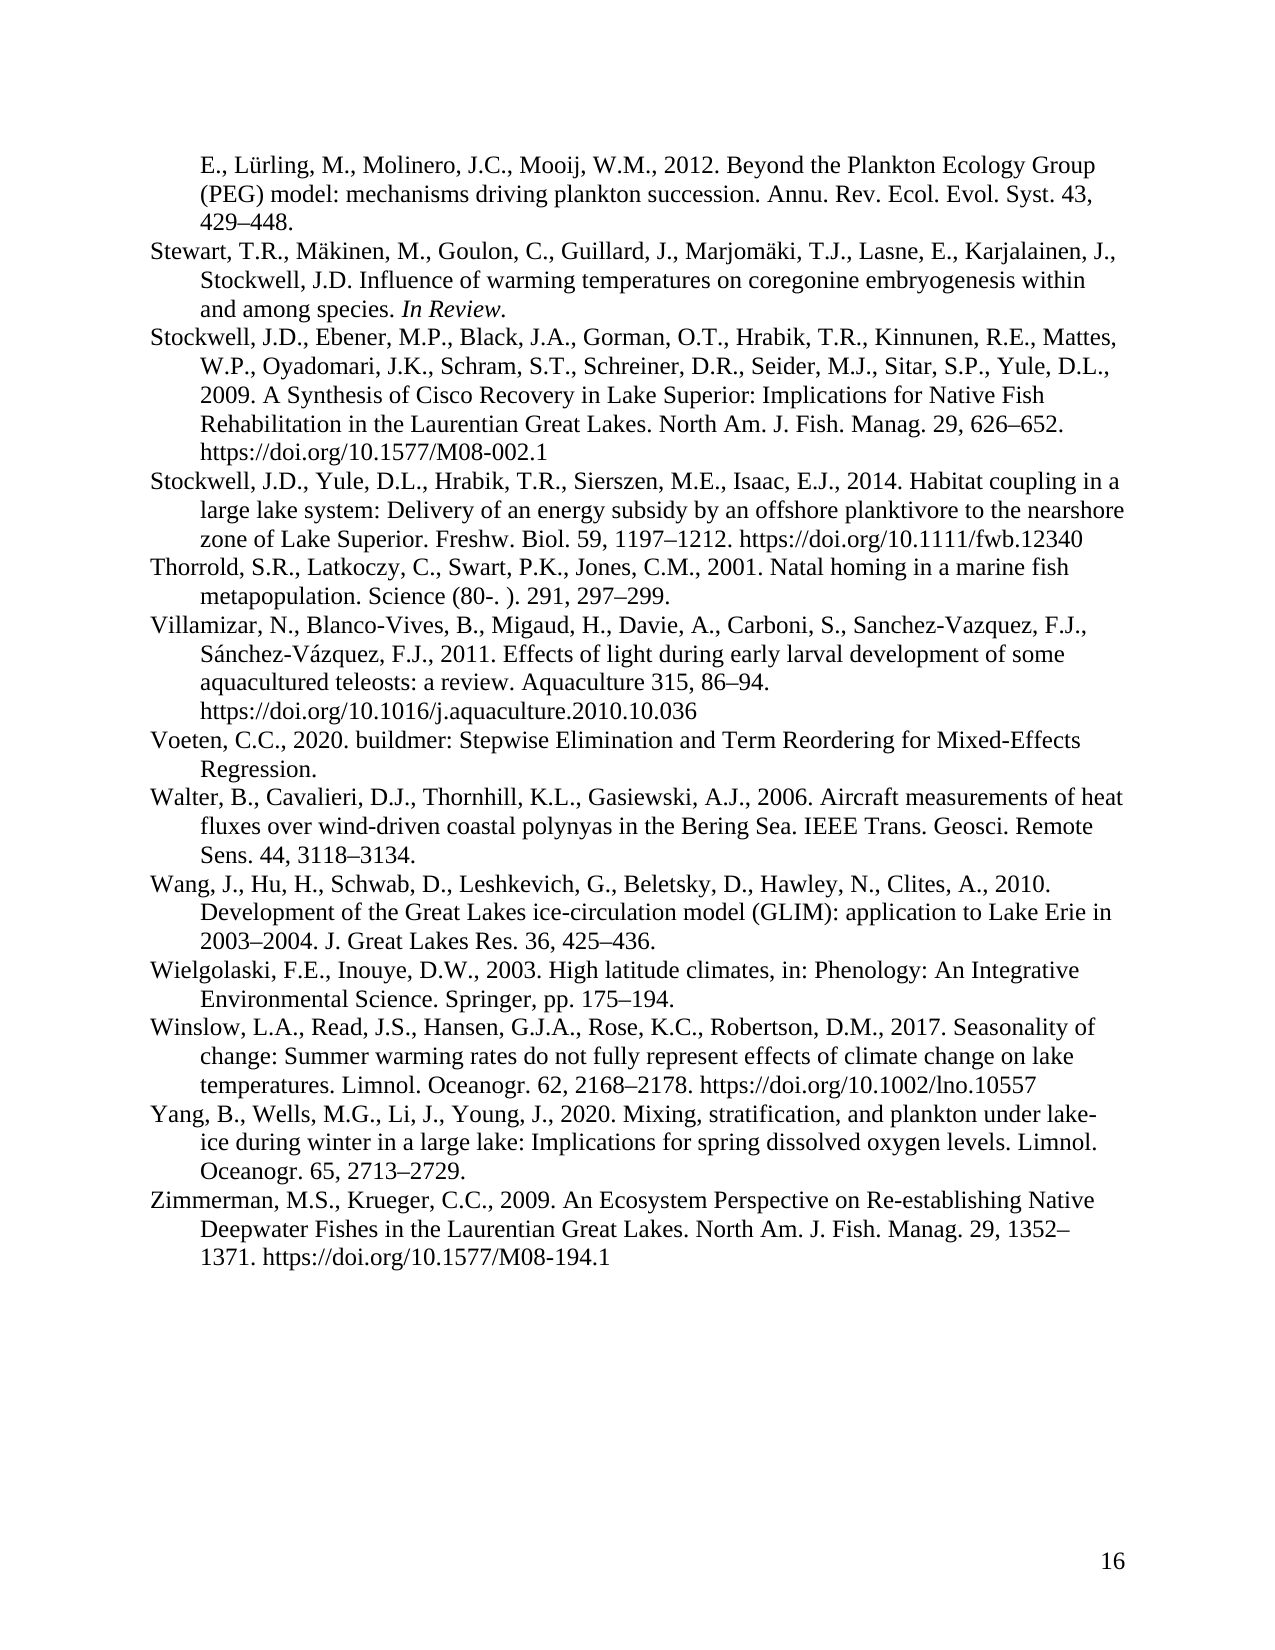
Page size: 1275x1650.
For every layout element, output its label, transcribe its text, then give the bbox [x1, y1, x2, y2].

text Stewart, T.R., Mäkinen, M., Goulon, C., Guillard, J., Marjomäki, T.J., Lasne, E., Karjalainen, J., Stockwell, J.D. Influence of warming temperatures on coregonine embryogenesis within and among species. In Review. [150, 236, 1125, 322]
text Thorrold, S.R., Latkoczy, C., Swart, P.K., Jones, C.M., 2001. Natal homing in a marine fish metapopulation. Science (80-. ). 291, 297–299. [150, 552, 1125, 610]
text Yang, B., Wells, M.G., Li, J., Young, J., 2020. Mixing, stratification, and plankton under lake‐ice during winter in a large lake: Implications for spring dissolved oxygen levels. Limnol. Oceanogr. 65, 2713–2729. [150, 1099, 1125, 1185]
text Wang, J., Hu, H., Schwab, D., Leshkevich, G., Beletsky, D., Hawley, N., Clites, A., 2010. Development of the Great Lakes ice-circulation model (GLIM): application to Lake Erie in 2003–2004. J. Great Lakes Res. 36, 425–436. [150, 869, 1125, 955]
text Villamizar, N., Blanco-Vives, B., Migaud, H., Davie, A., Carboni, S., Sanchez-Vazquez, F.J., Sánchez-Vázquez, F.J., 2011. Effects of light during early larval development of some aquacultured teleosts: a review. Aquaculture 315, 86–94. https://doi.org/10.1016/j.aquaculture.2010.10.036 [150, 610, 1125, 725]
text Walter, B., Cavalieri, D.J., Thornhill, K.L., Gasiewski, A.J., 2006. Aircraft measurements of heat fluxes over wind-driven coastal polynyas in the Bering Sea. IEEE Trans. Geosci. Remote Sens. 44, 3118–3134. [150, 782, 1125, 869]
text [150, 150, 1125, 236]
text Zimmerman, M.S., Krueger, C.C., 2009. An Ecosystem Perspective on Re-establishing Native Deepwater Fishes in the Laurentian Great Lakes. North Am. J. Fish. Manag. 29, 1352–1371. https://doi.org/10.1577/M08-194.1 [150, 1185, 1125, 1271]
text Voeten, C.C., 2020. buildmer: Stepwise Elimination and Term Reordering for Mixed-Effects Regression. [150, 725, 1125, 782]
text Stockwell, J.D., Ebener, M.P., Black, J.A., Gorman, O.T., Hrabik, T.R., Kinnunen, R.E., Mattes, W.P., Oyadomari, J.K., Schram, S.T., Schreiner, D.R., Seider, M.J., Sitar, S.P., Yule, D.L., 2009. A Synthesis of Cisco Recovery in Lake Superior: Implications for Native Fish Rehabilitation in the Laurentian Great Lakes. North Am. J. Fish. Manag. 29, 626–652. https://doi.org/10.1577/M08-002.1 [150, 322, 1125, 466]
text Winslow, L.A., Read, J.S., Hansen, G.J.A., Rose, K.C., Robertson, D.M., 2017. Seasonality of change: Summer warming rates do not fully represent effects of climate change on lake temperatures. Limnol. Oceanogr. 62, 2168–2178. https://doi.org/10.1002/lno.10557 [150, 1012, 1125, 1099]
text Stockwell, J.D., Yule, D.L., Hrabik, T.R., Sierszen, M.E., Isaac, E.J., 2014. Habitat coupling in a large lake system: Delivery of an energy subsidy by an offshore planktivore to the nearshore zone of Lake Superior. Freshw. Biol. 59, 1197–1212. https://doi.org/10.1111/fwb.12340 [150, 466, 1125, 552]
text Wielgolaski, F.E., Inouye, D.W., 2003. High latitude climates, in: Phenology: An Integrative Environmental Science. Springer, pp. 175–194. [150, 955, 1125, 1012]
